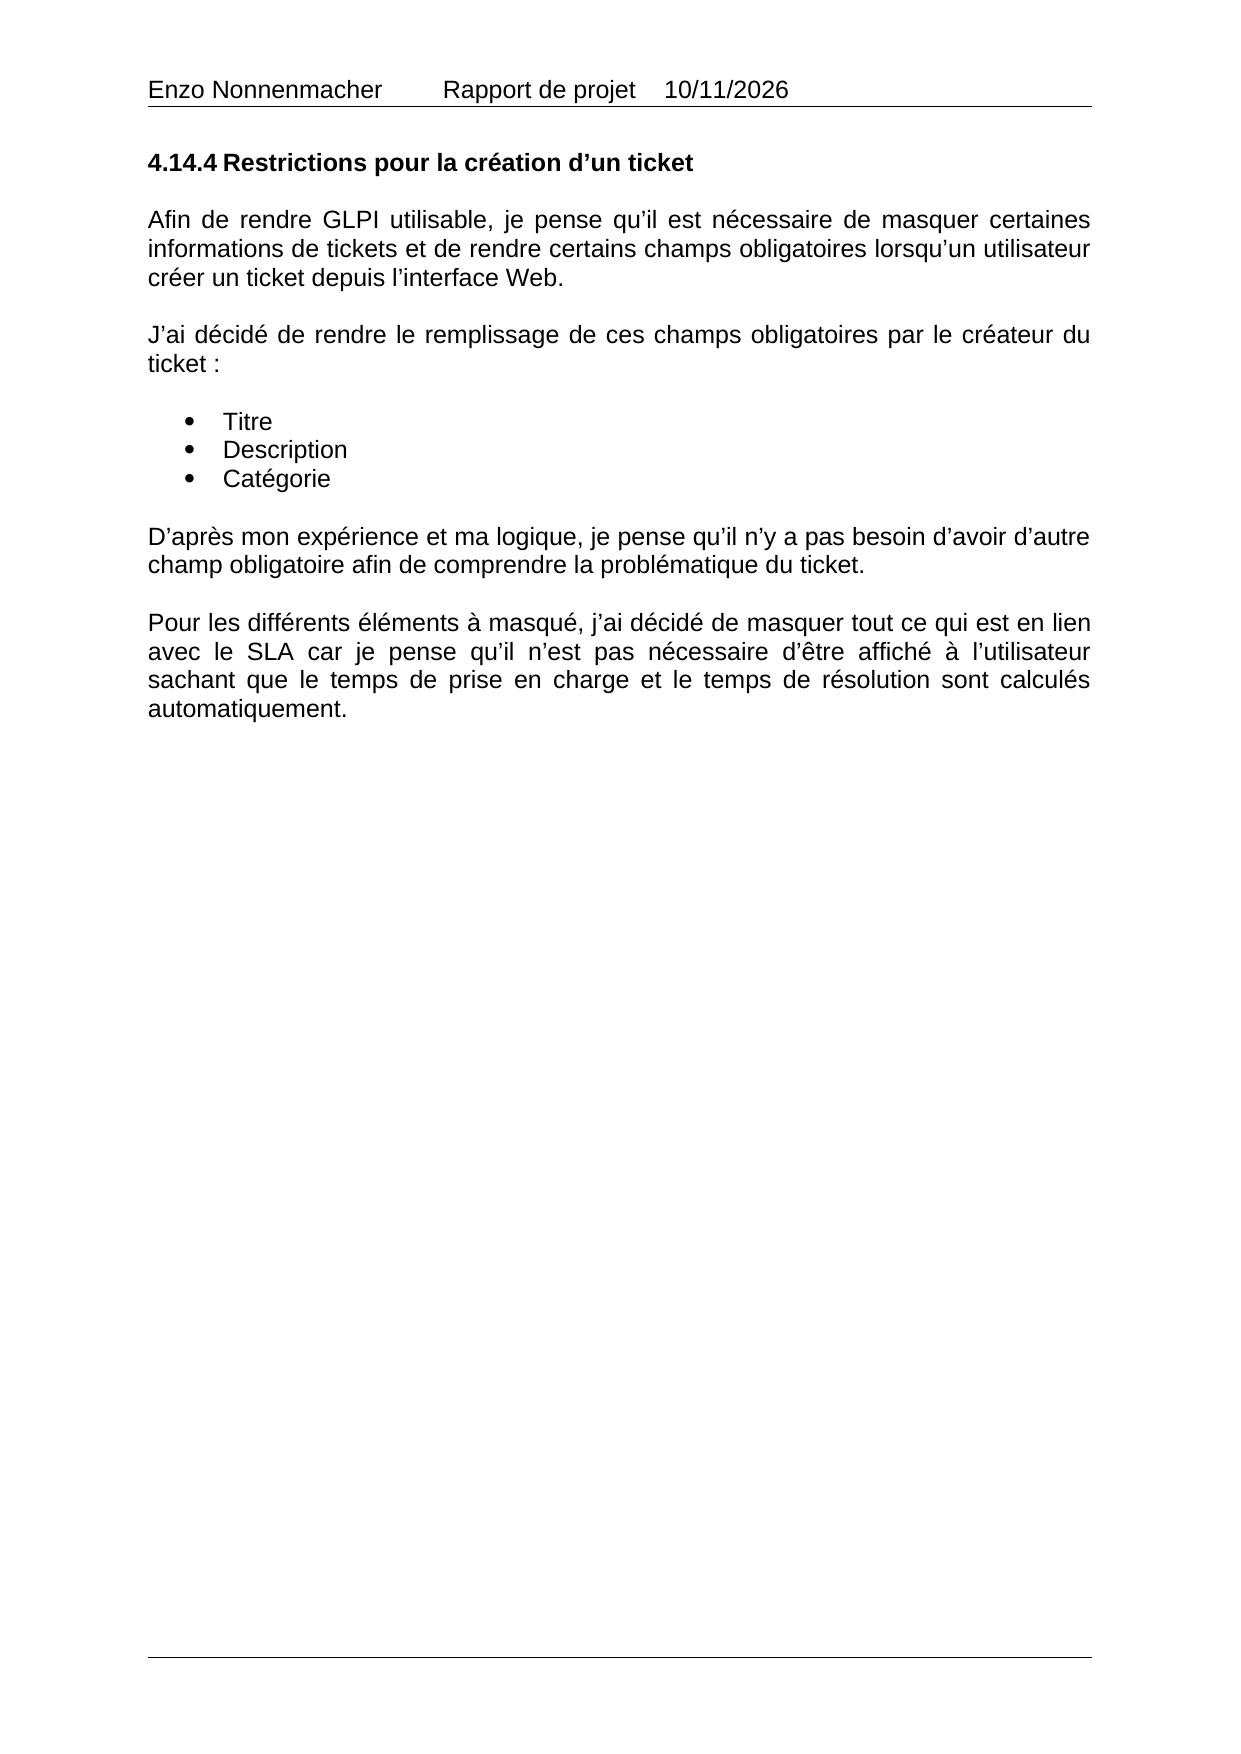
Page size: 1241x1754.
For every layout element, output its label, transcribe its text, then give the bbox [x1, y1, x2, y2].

list Catégorie [185, 464, 1092, 493]
text D’après mon expérience et ma logique, je pense qu’il n’y a pas besoin d’avoir d’autre champ obligatoire afin de comprendre la problématique du ticket. [148, 522, 1092, 579]
list Description [185, 435, 1092, 464]
text Afin de rendre GLPI utilisable, je pense qu’il est nécessaire de masquer certaines informations de tickets et de rendre certains champs obligatoires lorsqu’un utilisateur créer un ticket depuis l’interface Web. [148, 205, 1092, 291]
text J’ai décidé de rendre le remplissage de ces champs obligatoires par le créateur du ticket : [148, 320, 1092, 378]
text Pour les différents éléments à masqué, j’ai décidé de masquer tout ce qui est en lien avec le SLA car je pense qu’il n’est pas nécessaire d’être affiché à l’utilisateur sachant que le temps de prise en charge et le temps de résolution sont calculés automatiquement. [148, 608, 1092, 723]
subtitle Restrictions pour la création d’un ticket [148, 148, 1092, 176]
list Titre [185, 406, 1092, 435]
